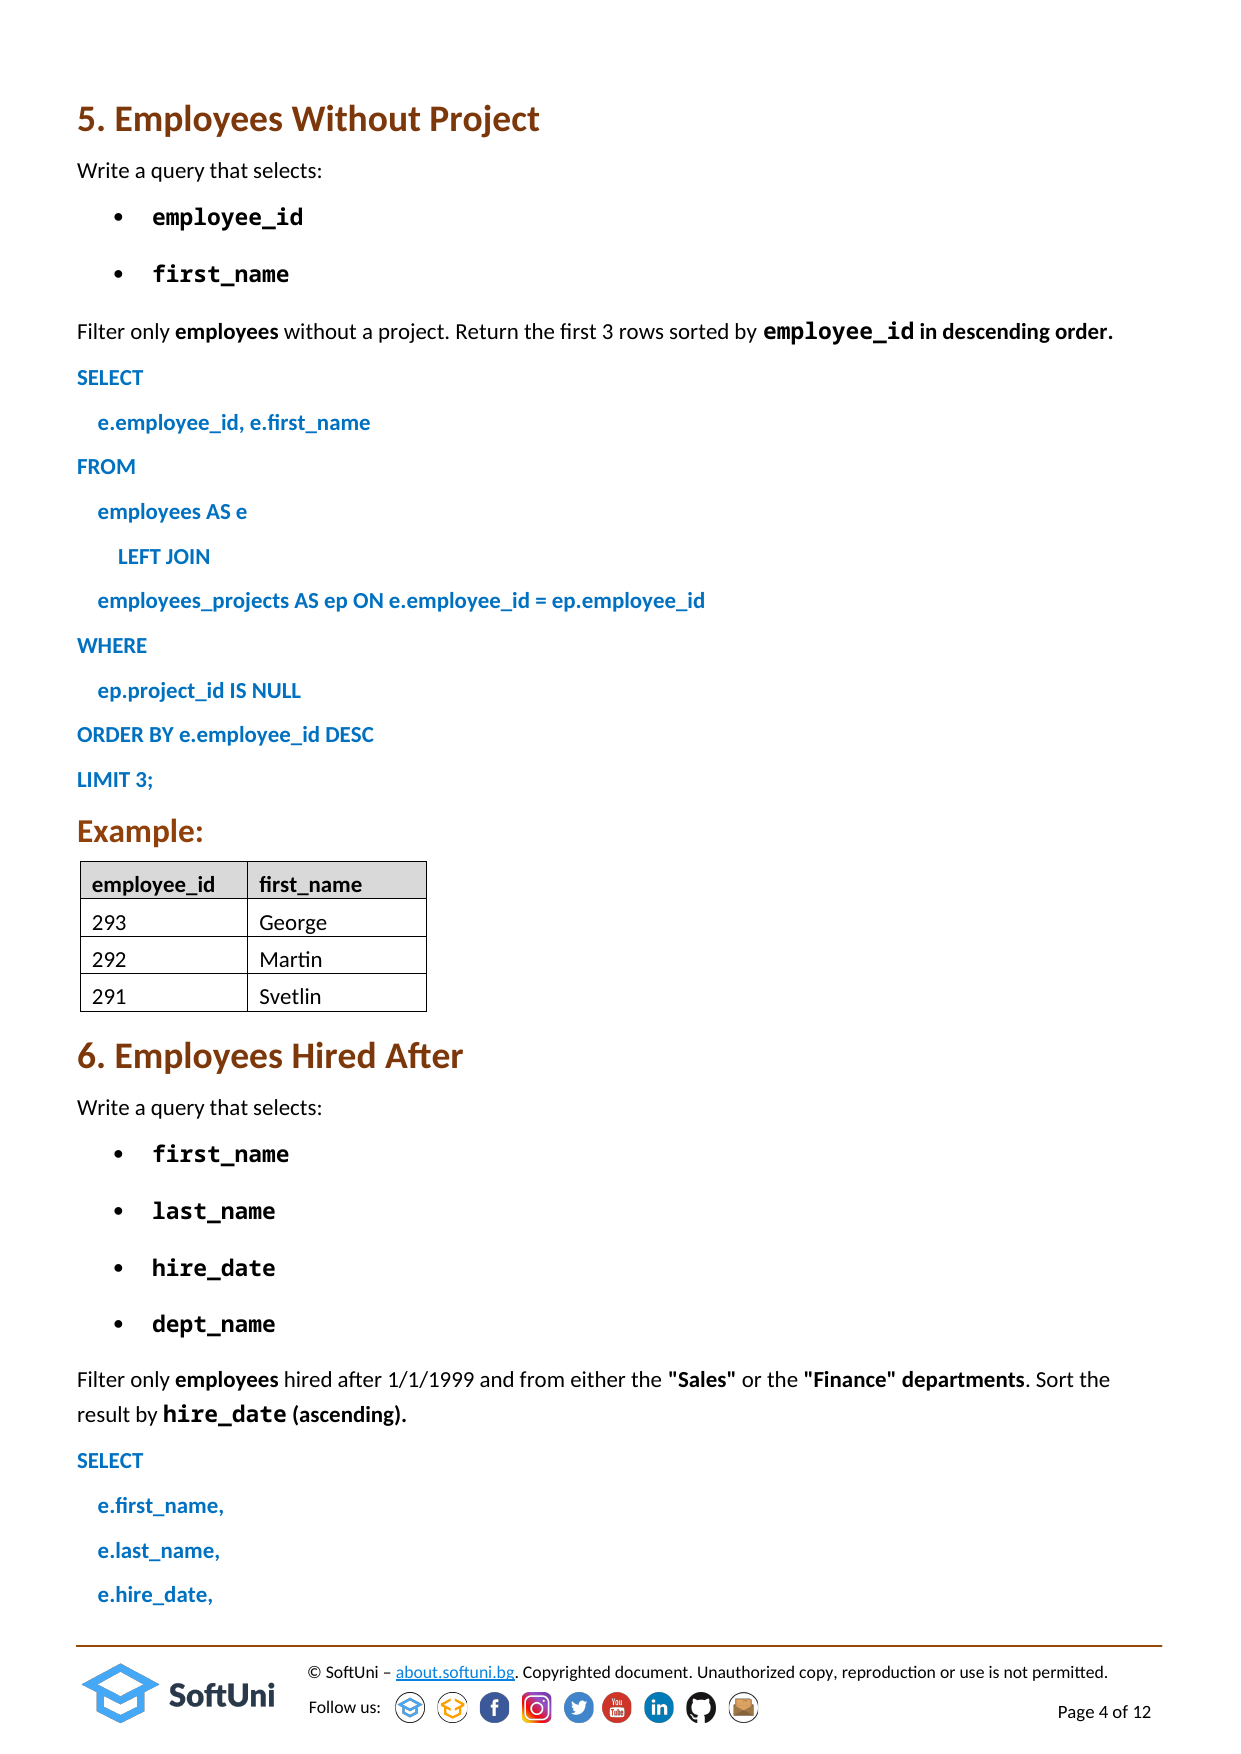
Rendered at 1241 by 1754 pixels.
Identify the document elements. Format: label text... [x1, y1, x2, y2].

picture [479, 1692, 510, 1723]
picture [658, 1705, 667, 1714]
text e.last_name, [77, 1536, 1163, 1564]
picture [665, 1714, 674, 1723]
list dept_name [114, 1308, 1163, 1340]
text WHERE [77, 631, 1163, 659]
text FROM [77, 452, 1163, 481]
text e.hire_date, [77, 1580, 1163, 1608]
picture [395, 1692, 425, 1723]
list first_name [114, 258, 1163, 289]
picture [644, 1692, 653, 1701]
text Filter only employees without a project. Return the first 3 rows sorted by employee_id in descending order. [77, 315, 1163, 346]
list last_name [114, 1195, 1163, 1226]
text employees AS e [77, 497, 1163, 525]
text e.employee_id, e.first_name [77, 408, 1163, 436]
text Filter only employees hired after 1/1/1999 and from either the "Sales" or the "Finance" departments. Sort the result by hire_date (ascending). [77, 1365, 1163, 1429]
table_cell 292 [81, 937, 247, 973]
subtitle Employees Hired After [77, 1032, 1163, 1078]
table_cell Svetlin [248, 974, 426, 1011]
table_header employee_id [81, 862, 247, 898]
list first_name [114, 1138, 1163, 1169]
text ORDER BY e.employee_id DESC [77, 721, 1163, 749]
picture [522, 1692, 552, 1723]
subtitle Example: [77, 810, 1163, 851]
text LIMIT 3; [77, 765, 1163, 793]
picture [728, 1692, 759, 1723]
text LEFT JOIN [77, 542, 1163, 570]
picture [75, 1658, 281, 1729]
list employee_id [114, 201, 1163, 232]
text e.first_name, [77, 1491, 1163, 1519]
picture [437, 1692, 468, 1723]
text Write a query that selects: [77, 1093, 1163, 1121]
table_cell 293 [81, 899, 247, 936]
text SELECT [77, 363, 1163, 391]
picture [686, 1692, 716, 1723]
text SELECT [77, 1446, 1163, 1474]
table_header first_name [248, 862, 426, 898]
table_cell Martin [248, 937, 426, 973]
picture [665, 1692, 674, 1701]
table_cell George [248, 899, 426, 936]
table_cell 291 [81, 974, 247, 1011]
list hire_date [114, 1252, 1163, 1283]
text employees_projects AS ep ON e.employee_id = ep.employee_id [77, 587, 1163, 614]
text ep.project_id IS NULL [77, 676, 1163, 704]
picture [644, 1714, 653, 1723]
picture [564, 1692, 594, 1723]
picture [602, 1692, 632, 1723]
subtitle Employees Without Project [77, 95, 1163, 141]
text Write a query that selects: [77, 156, 1163, 184]
